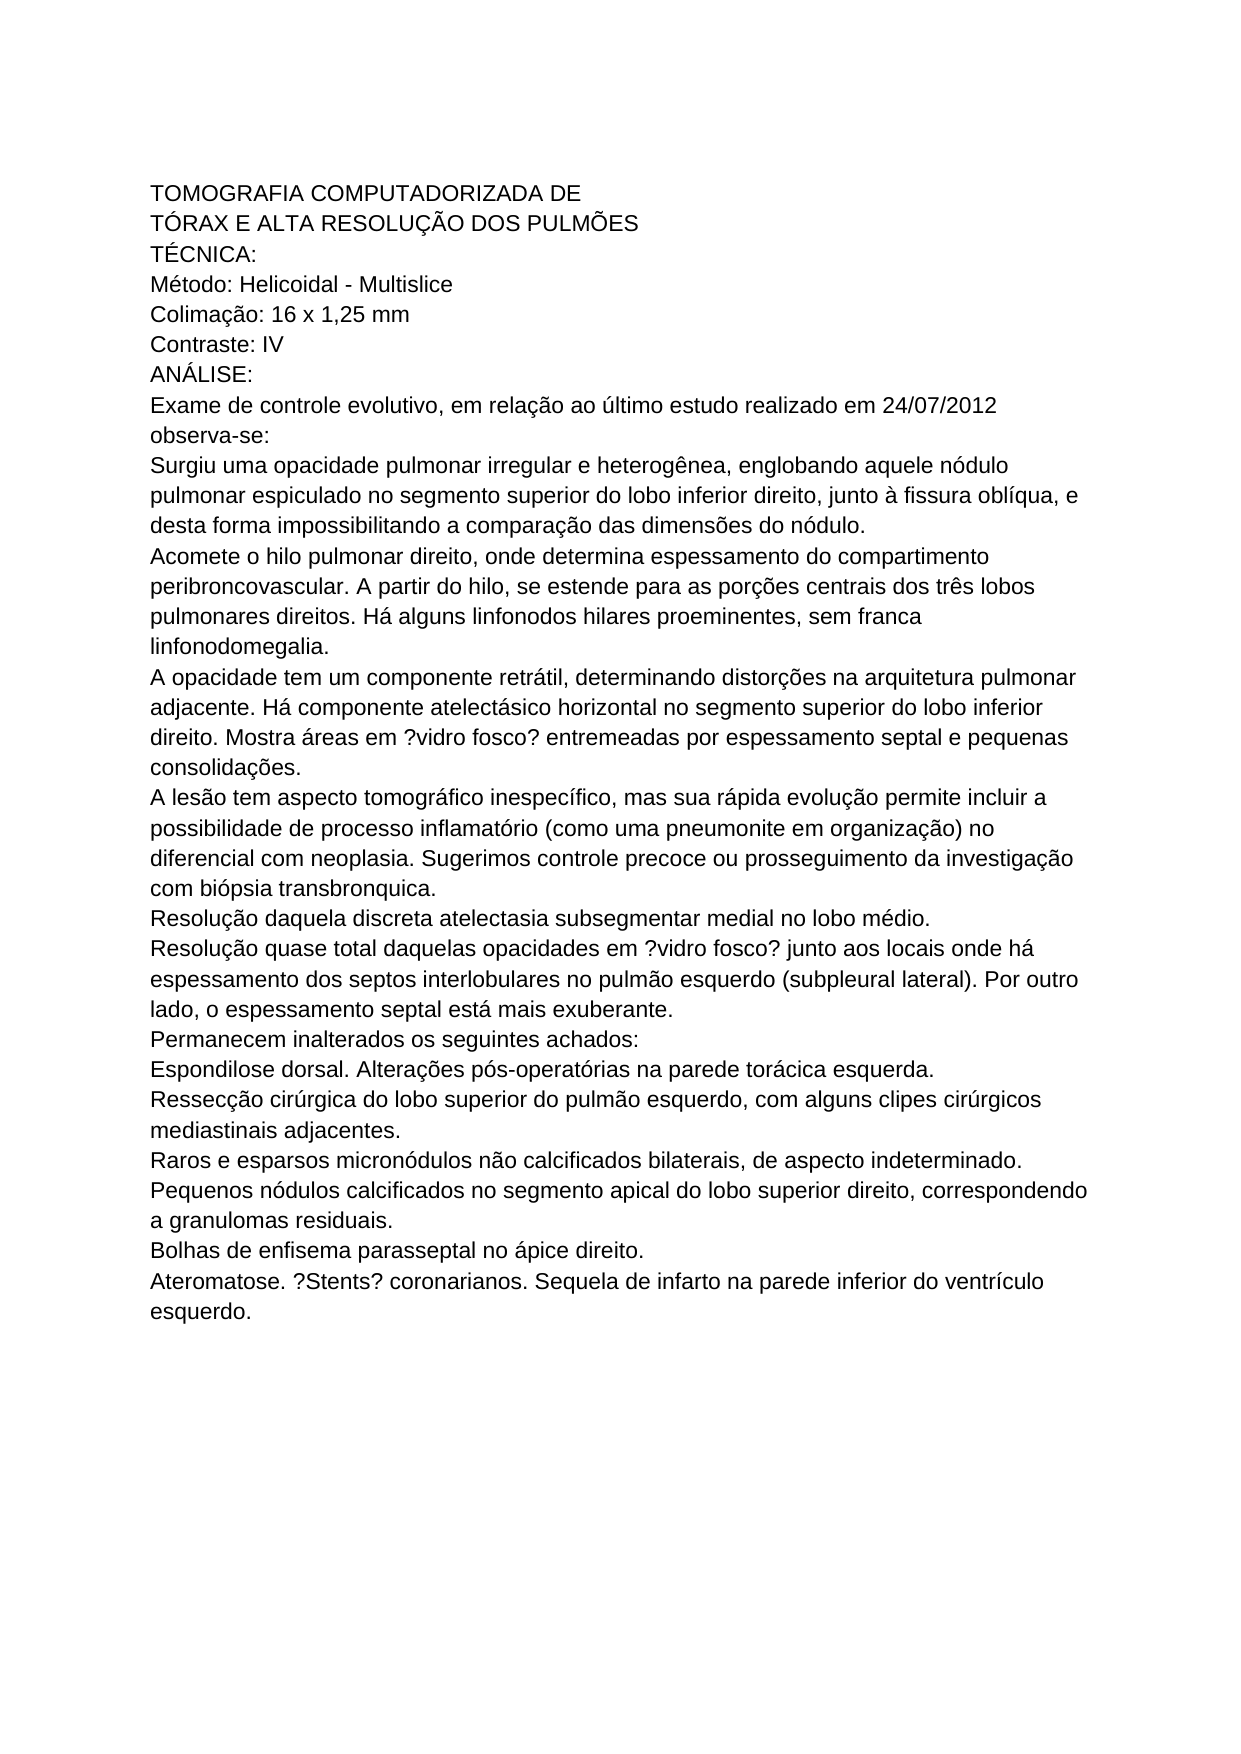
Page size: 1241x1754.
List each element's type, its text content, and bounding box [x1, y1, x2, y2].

text Raros e esparsos micronódulos não calcificados bilaterais, de aspecto indeterminado. [150, 1147, 1090, 1173]
text Método: Helicoidal - Multislice [150, 271, 1090, 297]
text Contraste: IV [150, 331, 1090, 358]
text Exame de controle evolutivo, em relação ao último estudo realizado em 24/07/2012 observa-se: [150, 392, 1090, 448]
text Espondilose dorsal. Alterações pós-operatórias na parede torácica esquerda. [150, 1056, 1090, 1083]
text Ateromatose. ?Stents? coronarianos. Sequela de infarto na parede inferior do ventrículo esquerdo. [150, 1268, 1090, 1324]
text ANÁLISE: [150, 361, 1090, 388]
text Permanecem inalterados os seguintes achados: [150, 1026, 1090, 1052]
text Surgiu uma opacidade pulmonar irregular e heterogênea, englobando aquele nódulo pulmonar espiculado no segmento superior do lobo inferior direito, junto à fissura oblíqua, e desta forma impossibilitando a comparação das dimensões do nódulo. [150, 452, 1090, 539]
text Resolução quase total daquelas opacidades em ?vidro fosco? junto aos locais onde há espessamento dos septos interlobulares no pulmão esquerdo (subpleural lateral). Por outro lado, o espessamento septal está mais exuberante. [150, 935, 1090, 1022]
text A opacidade tem um componente retrátil, determinando distorções na arquitetura pulmonar adjacente. Há componente atelectásico horizontal no segmento superior do lobo inferior direito. Mostra áreas em ?vidro fosco? entremeadas por espessamento septal e pequenas consolidações. [150, 663, 1090, 781]
text Bolhas de enfisema parasseptal no ápice direito. [150, 1237, 1090, 1264]
text TOMOGRAFIA COMPUTADORIZADA DE [150, 180, 1090, 207]
text Pequenos nódulos calcificados no segmento apical do lobo superior direito, correspondendo a granulomas residuais. [150, 1177, 1090, 1234]
text A lesão tem aspecto tomográfico inespecífico, mas sua rápida evolução permite incluir a possibilidade de processo inflamatório (como uma pneumonite em organização) no diferencial com neoplasia. Sugerimos controle precoce ou prosseguimento da investigação com biópsia transbronquica. [150, 784, 1090, 901]
text Resolução daquela discreta atelectasia subsegmentar medial no lobo médio. [150, 905, 1090, 932]
text Acomete o hilo pulmonar direito, onde determina espessamento do compartimento peribroncovascular. A partir do hilo, se estende para as porções centrais dos três lobos pulmonares direitos. Há alguns linfonodos hilares proeminentes, sem franca linfonodomegalia. [150, 543, 1090, 660]
text TÉCNICA: [150, 241, 1090, 267]
text Ressecção cirúrgica do lobo superior do pulmão esquerdo, com alguns clipes cirúrgicos mediastinais adjacentes. [150, 1086, 1090, 1143]
text Colimação: 16 x 1,25 mm [150, 301, 1090, 327]
text TÓRAX E ALTA RESOLUÇÃO DOS PULMÕES [150, 210, 1090, 237]
